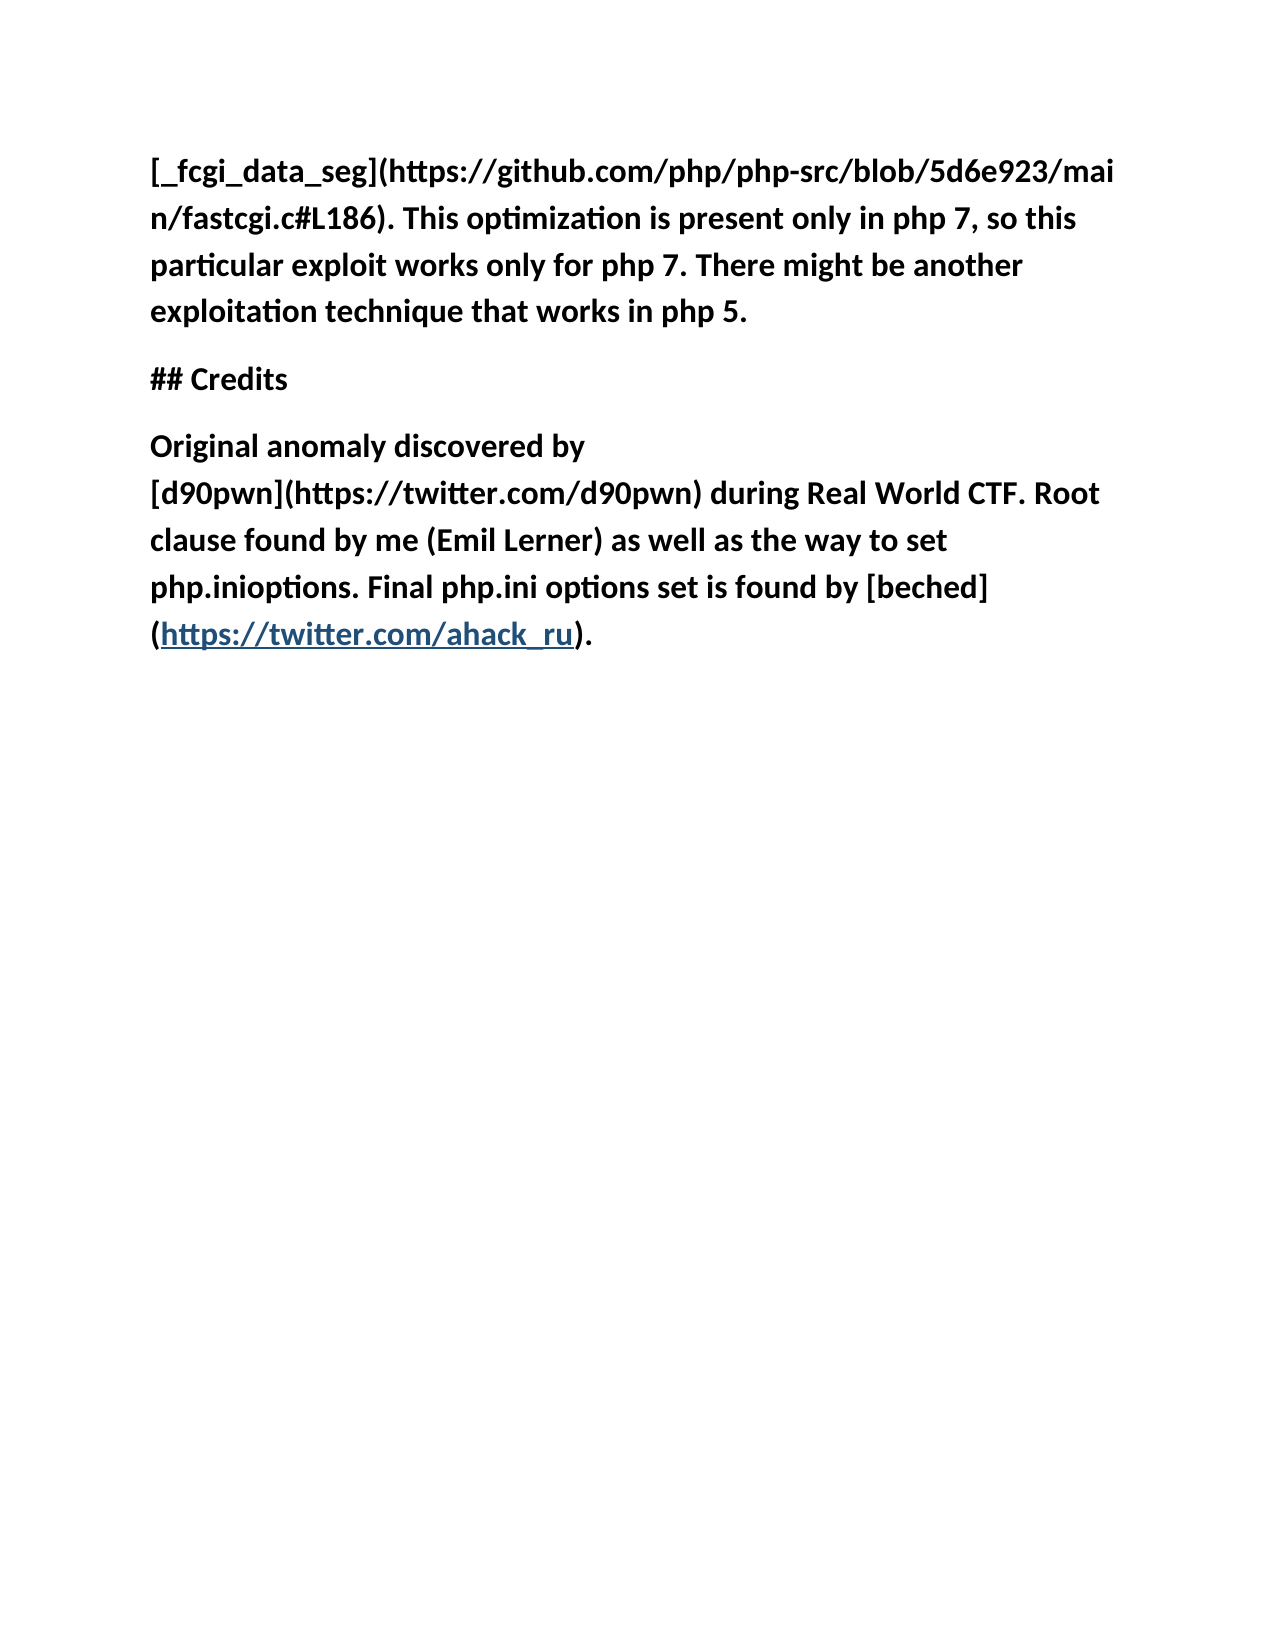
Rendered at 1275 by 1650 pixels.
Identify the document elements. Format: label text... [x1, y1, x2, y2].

text ## Credits [150, 358, 1125, 399]
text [150, 150, 1125, 331]
text Original anomaly discovered by [d90pwn](https://twitter.com/d90pwn) during Real World CTF. Root clause found by me (Emil Lerner) as well as the way to set php.inioptions. Final php.ini options set is found by [beched](https://twitter.com/ahack_ru). [150, 426, 1125, 653]
